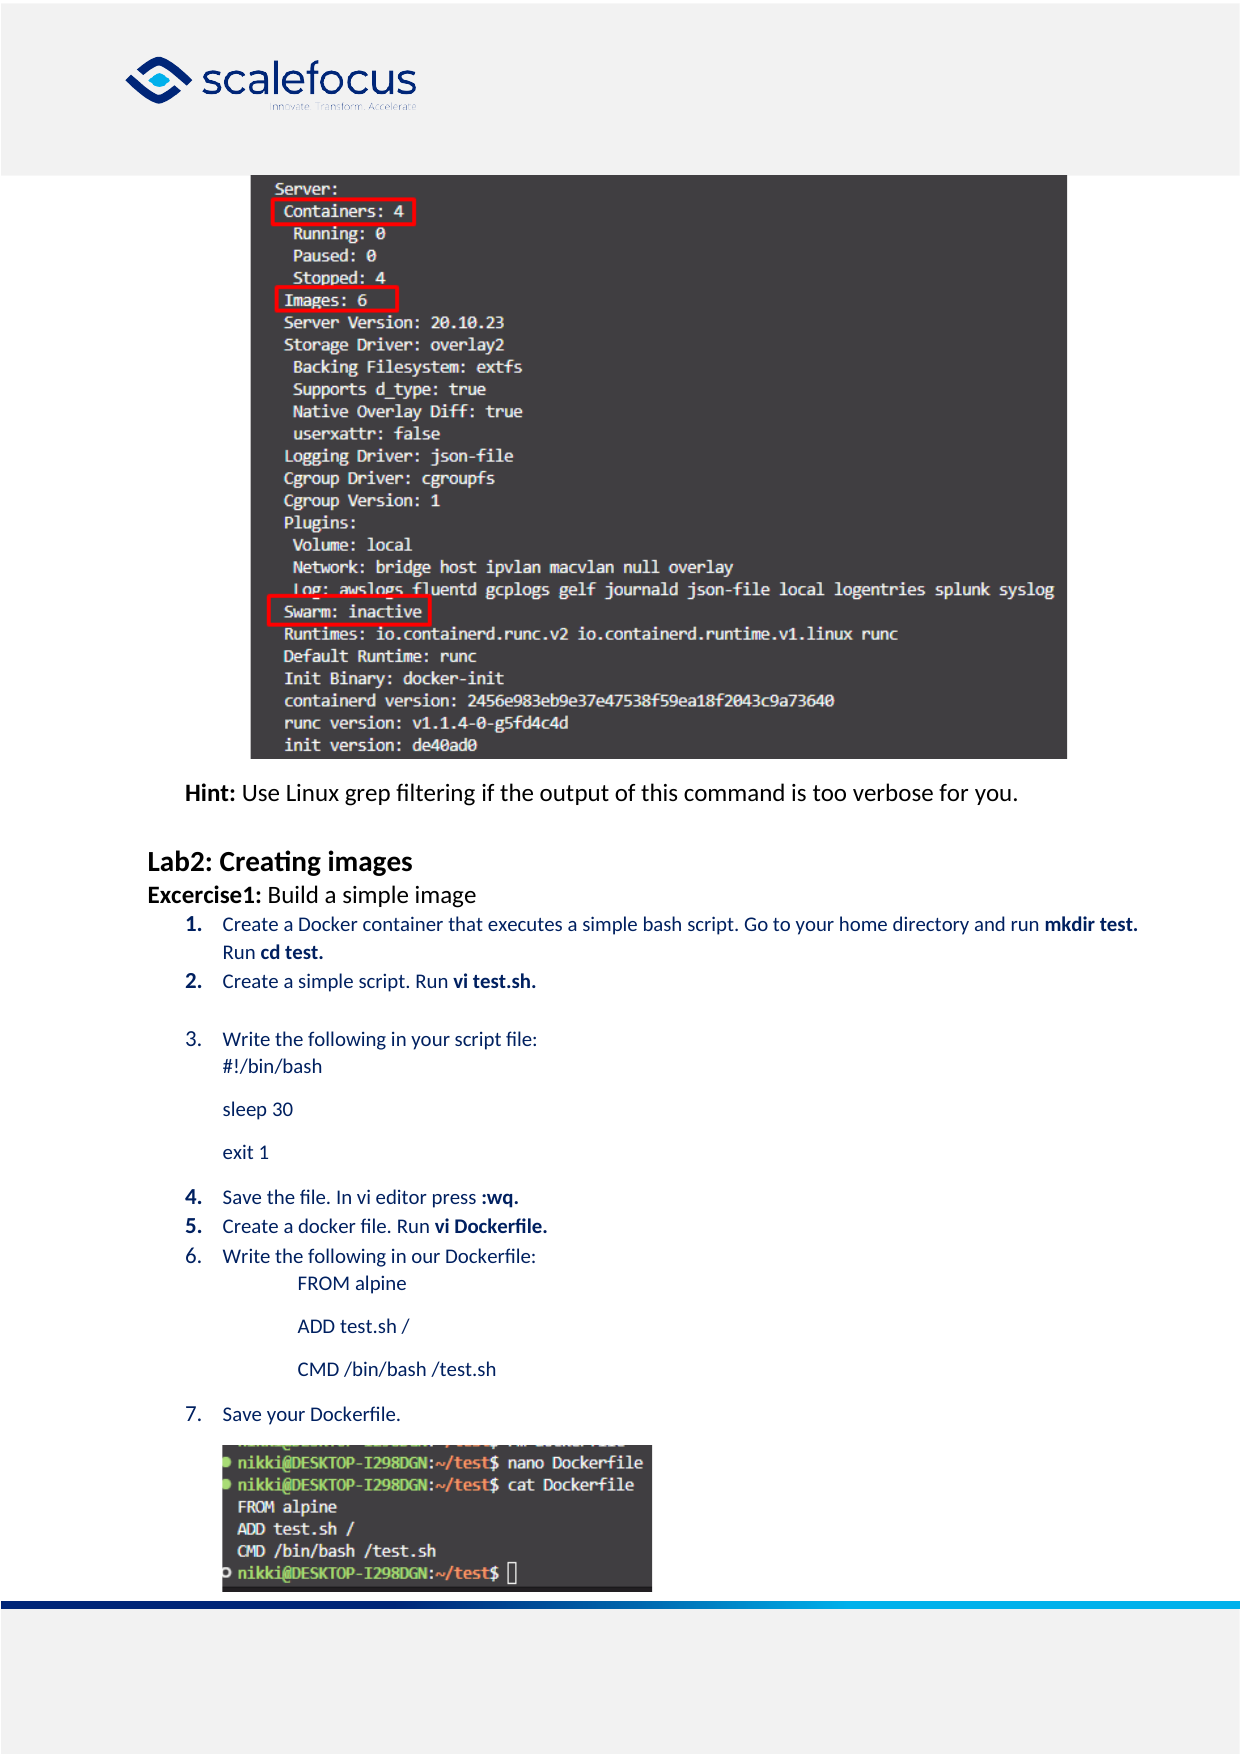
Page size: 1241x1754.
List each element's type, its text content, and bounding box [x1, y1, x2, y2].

text Run cd test. [222, 939, 1151, 964]
list Create a simple script. Run vi test.sh. [185, 967, 1151, 994]
list Save the file. In vi editor press :wq. [185, 1182, 1151, 1210]
picture [202, 60, 416, 110]
subtitle Lab2: Creating images [147, 843, 1151, 879]
picture [250, 175, 1068, 759]
text CMD /bin/bash /test.sh [297, 1356, 1151, 1382]
list Create a Docker container that executes a simple bash script. Go to your home directory and run mkdir test. [185, 909, 1151, 938]
text Hint: Use Linux grep filtering if the output of this command is too verbose for you. [185, 777, 1151, 808]
text Excercise1: Build a simple image [147, 879, 1151, 909]
list Write the following in your script file: #!/bin/bash [185, 1024, 539, 1078]
text exit 1 [222, 1139, 1151, 1164]
picture [148, 73, 155, 79]
list Write the following in our Dockerfile: FROM alpine [185, 1241, 538, 1296]
text sleep 30 [222, 1096, 1151, 1121]
text ADD test.sh / [297, 1313, 1151, 1339]
list Create a docker file. Run vi Dockerfile. [185, 1212, 1151, 1239]
picture [1, 1601, 697, 1609]
picture [222, 1445, 653, 1592]
list Save your Dockerfile. [185, 1399, 1151, 1427]
